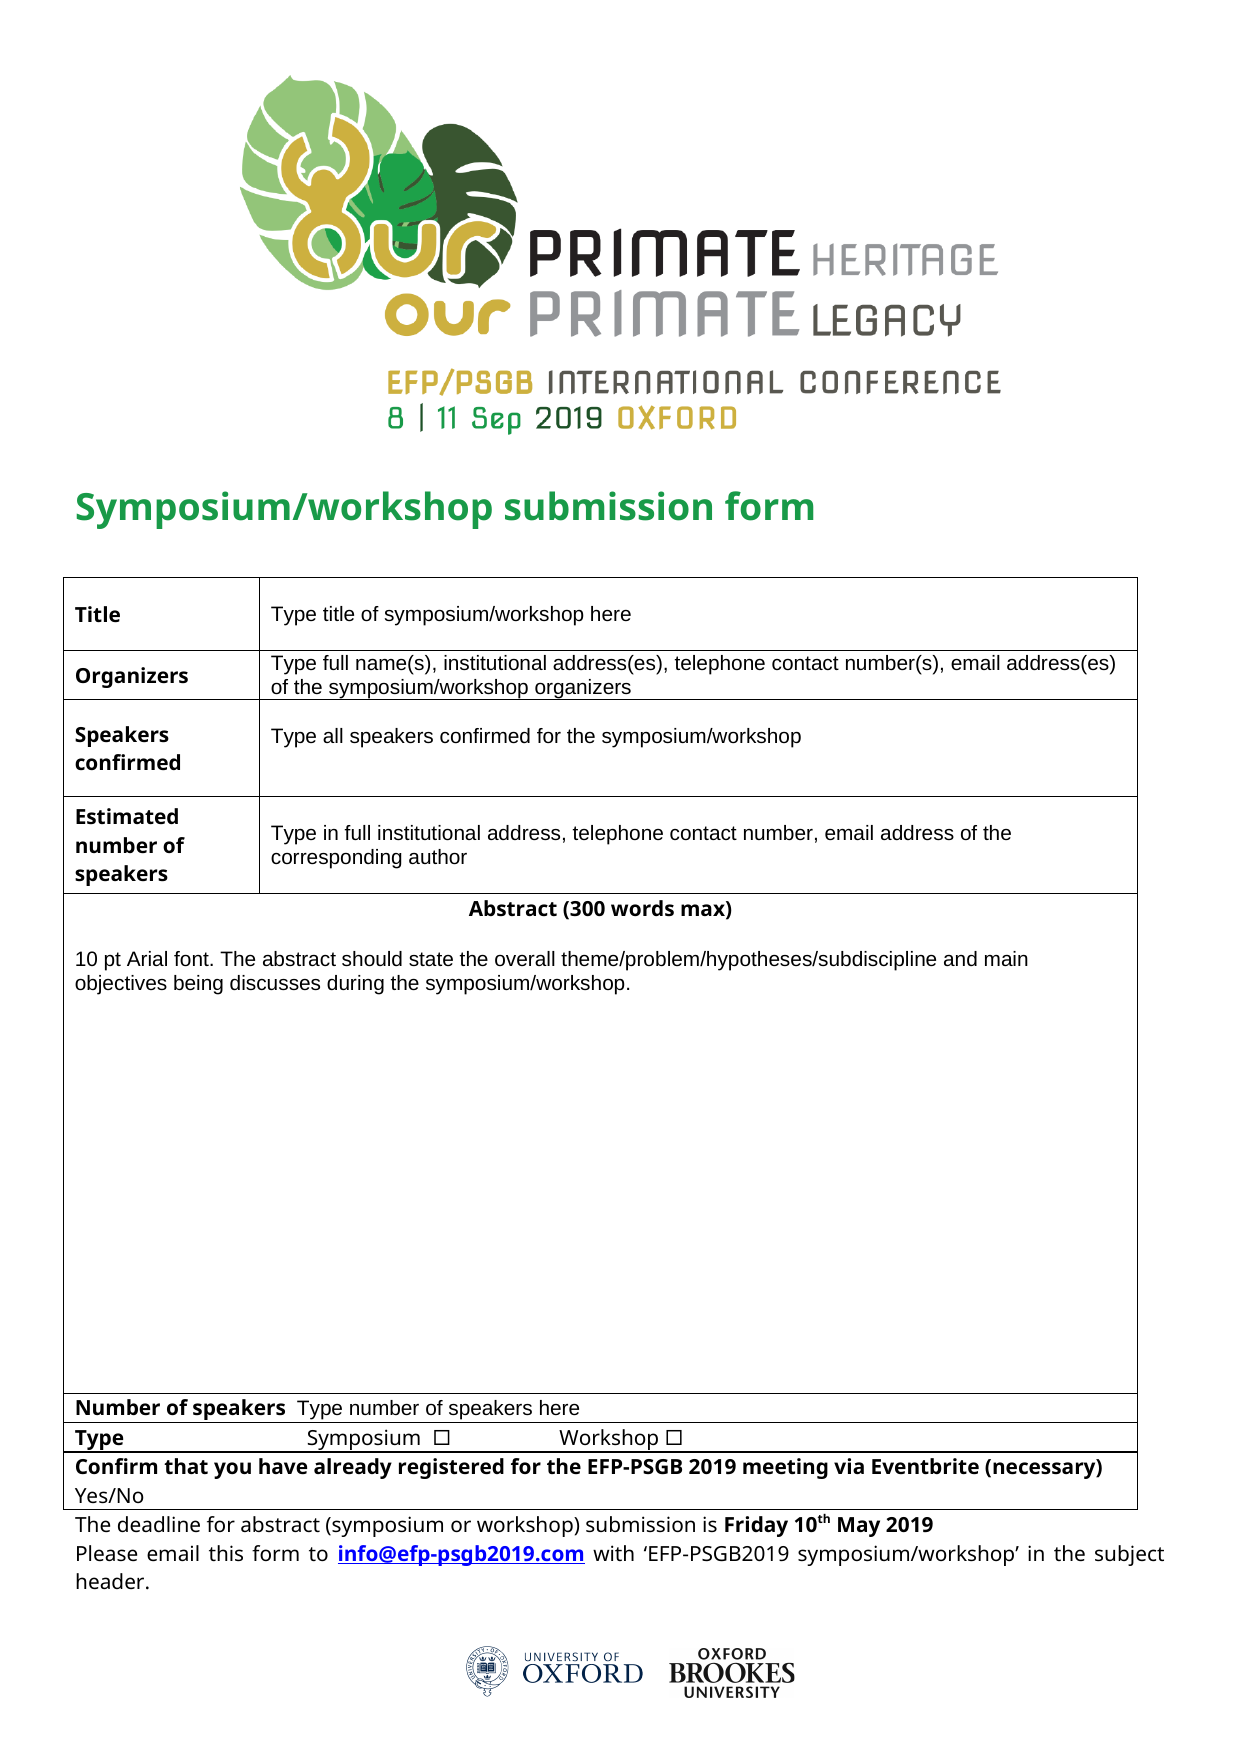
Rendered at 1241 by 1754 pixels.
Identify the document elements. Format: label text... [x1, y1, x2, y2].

table_cell Organizers [64, 651, 259, 699]
table_cell Type [64, 1423, 295, 1451]
table_cell Symposium Workshop [295, 1423, 1137, 1451]
table_cell Speakers confirmed [64, 700, 259, 796]
table_cell Type in full institutional address, telephone contact number, email address of the corresponding author [260, 797, 1137, 893]
table_cell Number of speakers Type number of speakers here [64, 1394, 1137, 1422]
table_cell Estimated number of speakers [64, 797, 259, 893]
table_header Type title of symposium/workshop here [260, 578, 1137, 650]
picture [446, 1645, 795, 1698]
table_cell Confirm that you have already registered for the EFP-PSGB 2019 meeting via Eventbrite (necessary) Yes/No [64, 1453, 1137, 1509]
picture [239, 75, 1001, 435]
table_cell Type all speakers confirmed for the symposium/workshop [260, 700, 1137, 796]
table_cell Abstract (300 words max) 10 pt Arial font. The abstract should state the overall theme/problem/hypotheses/subdiscipline and main objectives being discusses during the symposium/workshop. [64, 894, 1137, 1392]
text The deadline for abstract (symposium or workshop) submission is Friday 10th May 2019 [75, 582, 1165, 1539]
text Please email this form to info@efp-psgb2019.com with ‘EFP-PSGB2019 symposium/workshop’ in the subject header. [75, 1539, 1165, 1596]
table_cell Type full name(s), institutional address(es), telephone contact number(s), email address(es) of the symposium/workshop organizers [260, 651, 1137, 699]
table_header Title [64, 578, 259, 650]
text Symposium/workshop submission form [75, 480, 1165, 531]
